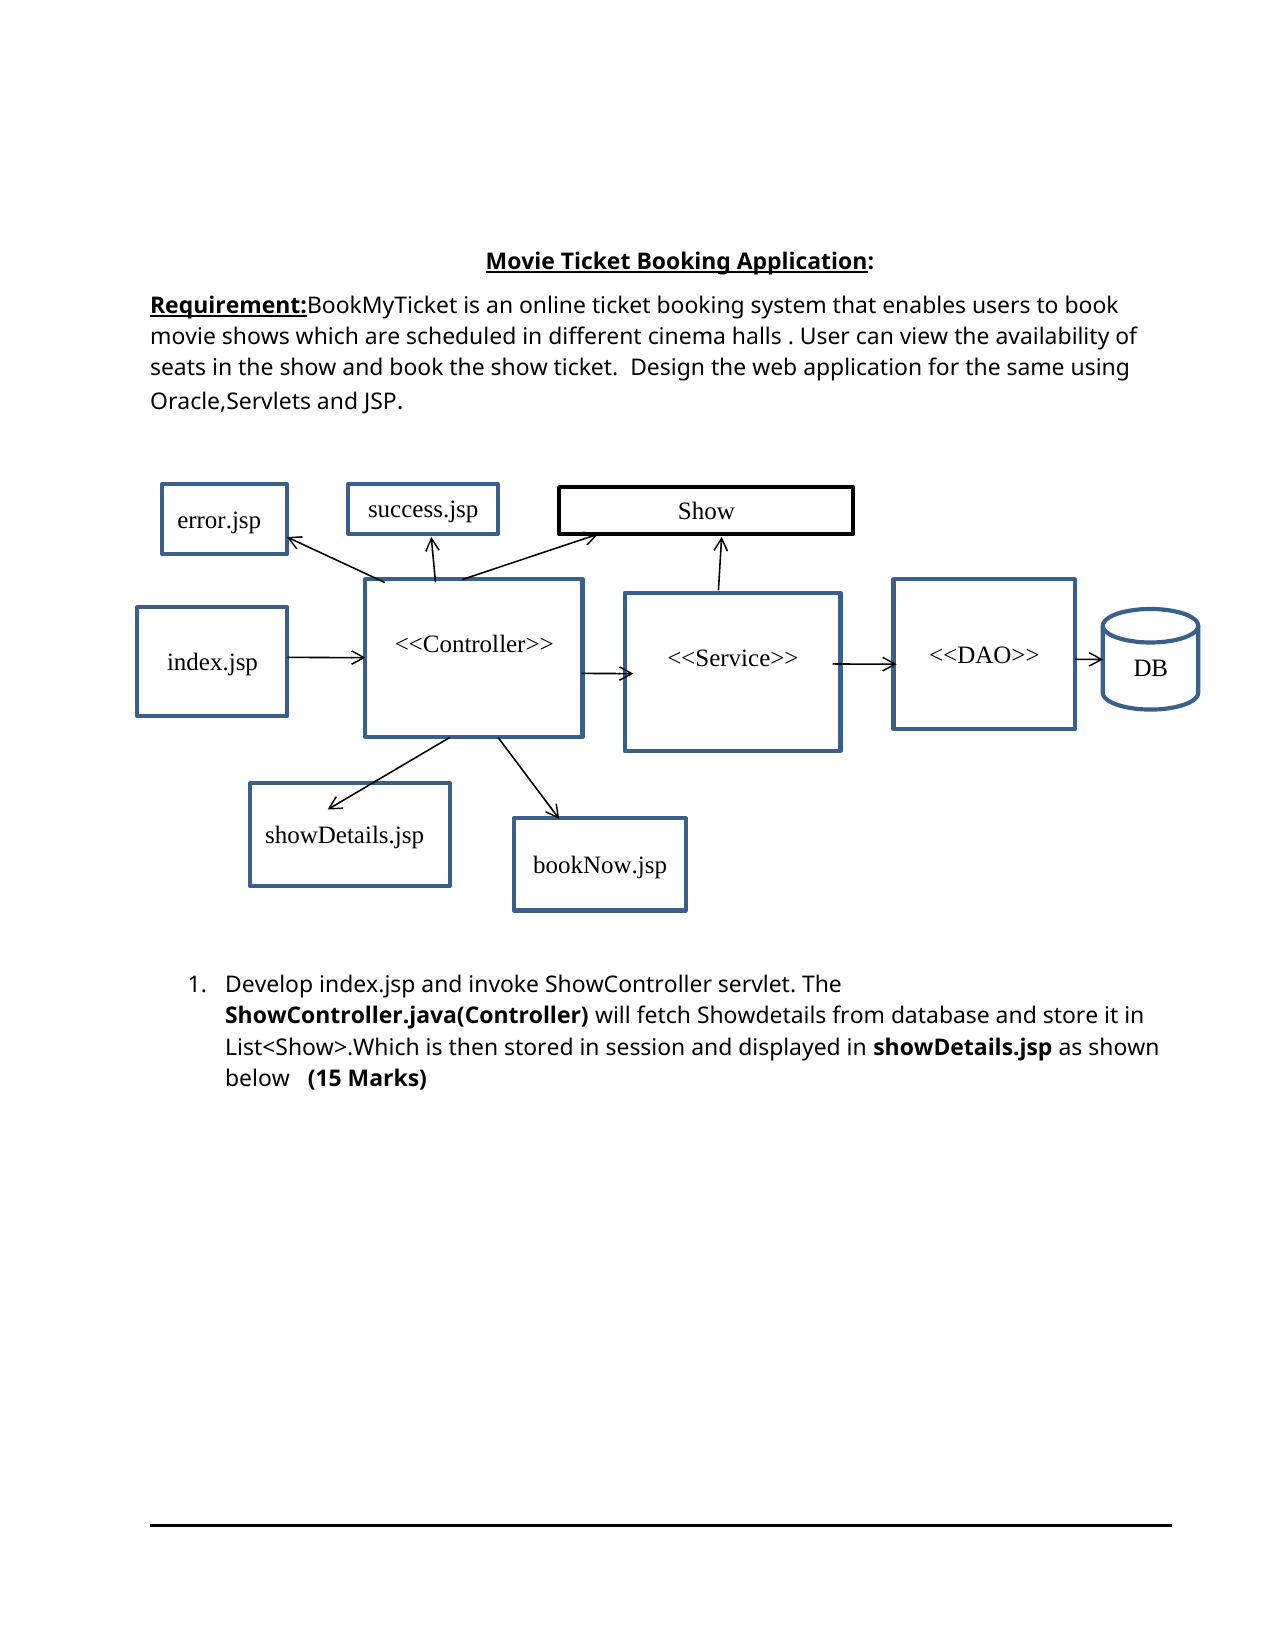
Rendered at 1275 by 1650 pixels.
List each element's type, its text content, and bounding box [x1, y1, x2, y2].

text Movie Ticket Booking Application: [187, 245, 1172, 276]
list Develop index.jsp and invoke ShowController servlet. The ShowController.java(Controller) will fetch Showdetails from database and store it in List<Show>.Which is then stored in session and displayed in showDetails.jsp as shown below (15 Marks) [187, 968, 1172, 1093]
text Requirement:BookMyTicket is an online ticket booking system that enables users to book movie shows which are scheduled in different cinema halls . User can view the availability of seats in the show and book the show ticket. Design the web application for the same using Oracle,Servlets and JSP. [150, 288, 1172, 416]
